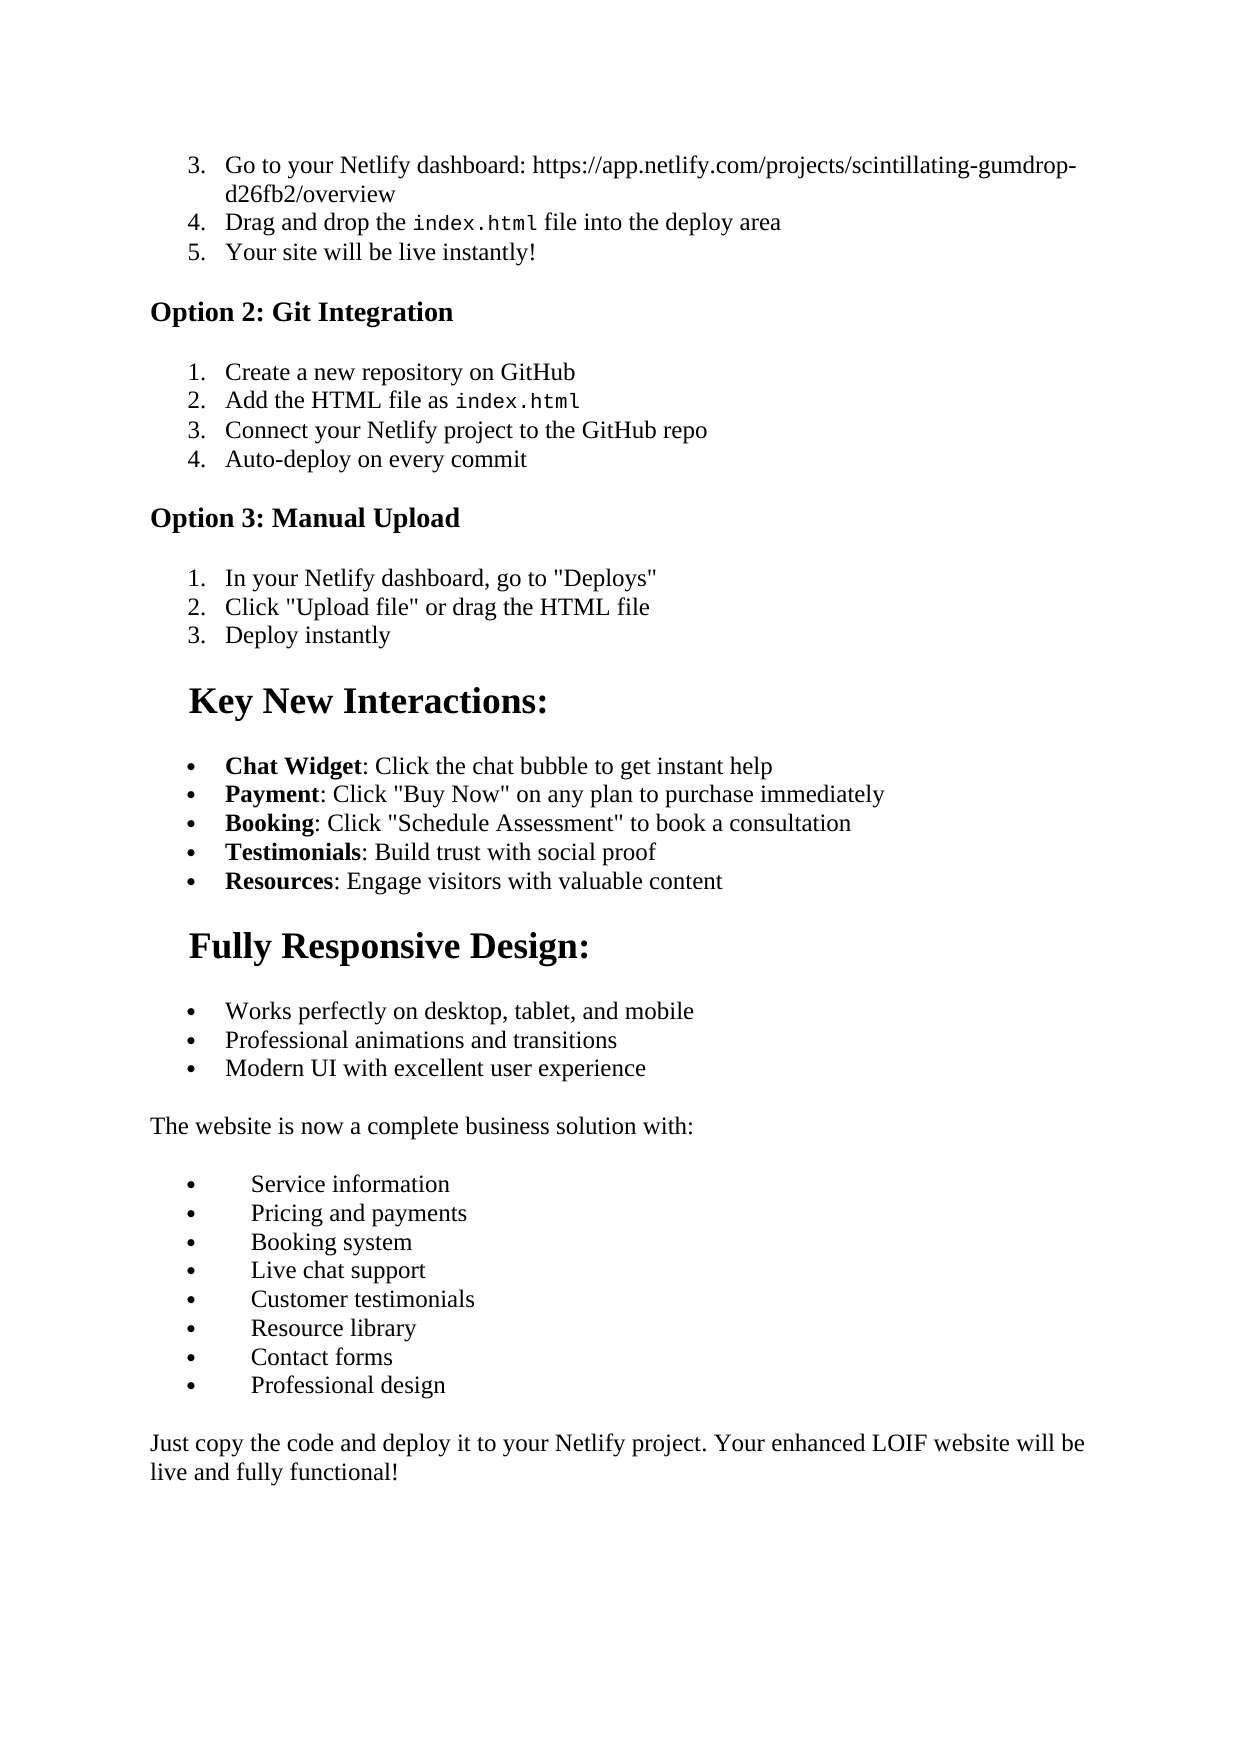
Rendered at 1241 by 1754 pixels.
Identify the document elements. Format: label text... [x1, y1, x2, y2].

list Resources: Engage visitors with valuable content [187, 866, 1090, 894]
list ✅ Professional design [187, 1371, 1090, 1399]
list Testimonials: Build trust with social proof [187, 837, 1090, 866]
list Modern UI with excellent user experience [187, 1053, 1090, 1082]
list Add the HTML file as index.html [187, 385, 1090, 415]
list Auto-deploy on every commit [187, 444, 1090, 472]
list ✅ Resource library [187, 1313, 1090, 1342]
text Just copy the code and deploy it to your Netlify project. Your enhanced LOIF website will be live and fully functional! [150, 1428, 1090, 1486]
list Booking: Click "Schedule Assessment" to book a consultation [187, 808, 1090, 837]
list ✅ Booking system [187, 1227, 1090, 1256]
list Create a new repository on GitHub [187, 357, 1090, 385]
text 🎯 Key New Interactions: [150, 678, 1090, 722]
list In your Netlify dashboard, go to "Deploys" [187, 563, 1090, 592]
list Chat Widget: Click the chat bubble to get instant help [187, 751, 1090, 779]
list ✅ Pricing and payments [187, 1198, 1090, 1227]
list ✅ Contact forms [187, 1342, 1090, 1371]
list ✅ Live chat support [187, 1256, 1090, 1284]
text The website is now a complete business solution with: [150, 1111, 1090, 1140]
list Professional animations and transitions [187, 1025, 1090, 1053]
list Go to your Netlify dashboard: https://app.netlify.com/projects/scintillating-gumdrop-d26fb2/overview [187, 150, 1090, 207]
list Payment: Click "Buy Now" on any plan to purchase immediately [187, 779, 1090, 808]
list ✅ Service information [187, 1169, 1090, 1198]
list Works perfectly on desktop, tablet, and mobile [187, 996, 1090, 1025]
list ✅ Customer testimonials [187, 1284, 1090, 1313]
list Deploy instantly [187, 621, 1090, 649]
text Option 3: Manual Upload [150, 502, 1090, 534]
list Click "Upload file" or drag the HTML file [187, 592, 1090, 621]
text Option 2: Git Integration [150, 295, 1090, 327]
list Connect your Netlify project to the GitHub repo [187, 415, 1090, 444]
list Your site will be live instantly! [187, 237, 1090, 266]
text 📱 Fully Responsive Design: [150, 924, 1090, 967]
list Drag and drop the index.html file into the deploy area [187, 207, 1090, 237]
